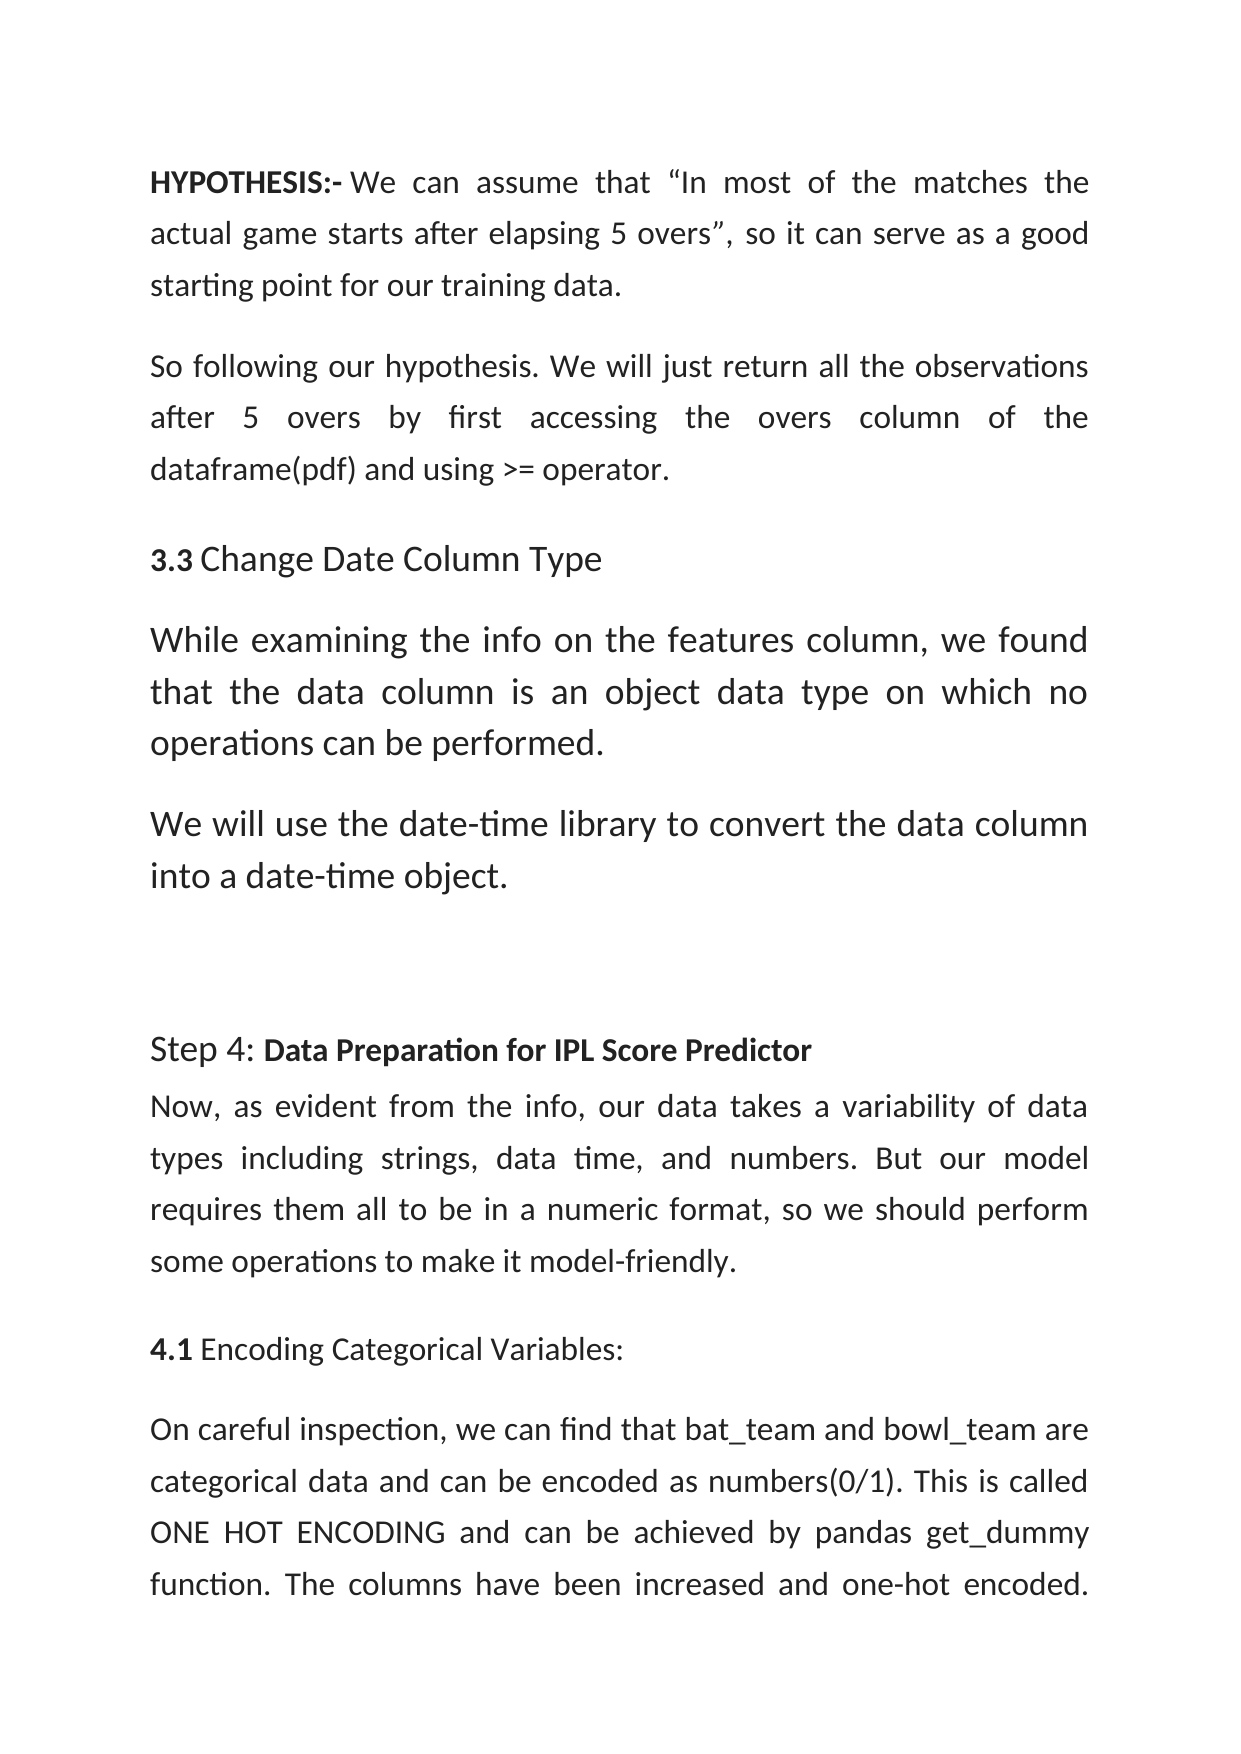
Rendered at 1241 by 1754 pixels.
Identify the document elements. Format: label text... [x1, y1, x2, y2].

text Now, as evident from the info, our data takes a variability of data types including strings, data time, and numbers. But our model requires them all to be in a numeric format, so we should perform some operations to make it model-friendly. [150, 1074, 1090, 1281]
text HYPOTHESIS:- We can assume that “In most of the matches the actual game starts after elapsing 5 overs”, so it can serve as a good starting point for our training data. [150, 150, 1090, 305]
text So following our hypothesis. We will just return all the observations after 5 overs by first accessing the overs column of the dataframe(pdf) and using >= operator. [150, 334, 1090, 488]
subtitle 4.1 Encoding Categorical Variables: [150, 1328, 1090, 1368]
subtitle 3.3 Change Date Column Type [150, 535, 1090, 581]
text We will use the date-time library to convert the data column into a date-time object. [150, 794, 1090, 897]
text While examining the info on the features column, we found that the data column is an object data type on which no operations can be performed. [150, 610, 1090, 765]
subtitle Step 4: Data Preparation for IPL Score Predictor [150, 1025, 1090, 1071]
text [150, 1397, 1090, 1604]
